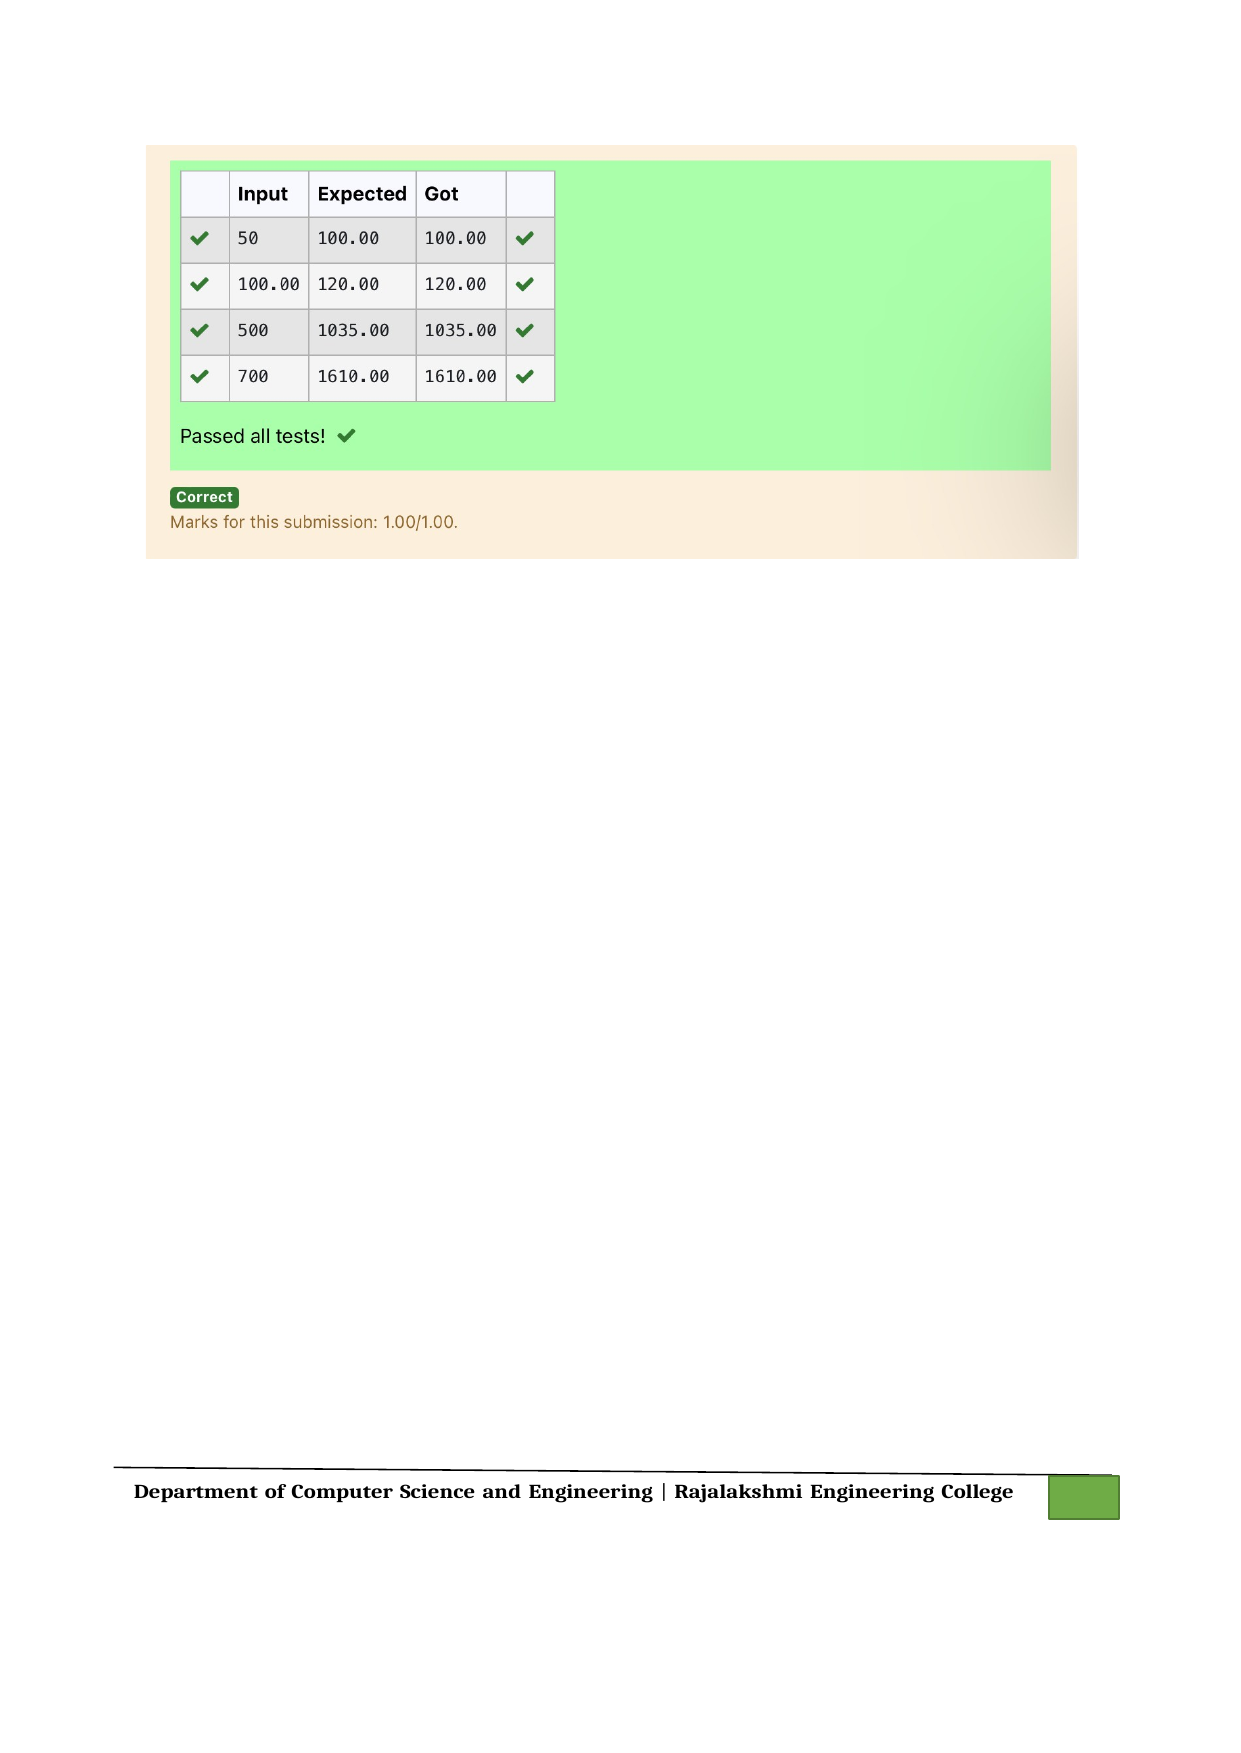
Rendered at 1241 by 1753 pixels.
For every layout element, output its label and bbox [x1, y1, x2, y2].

picture [145, 145, 1079, 559]
